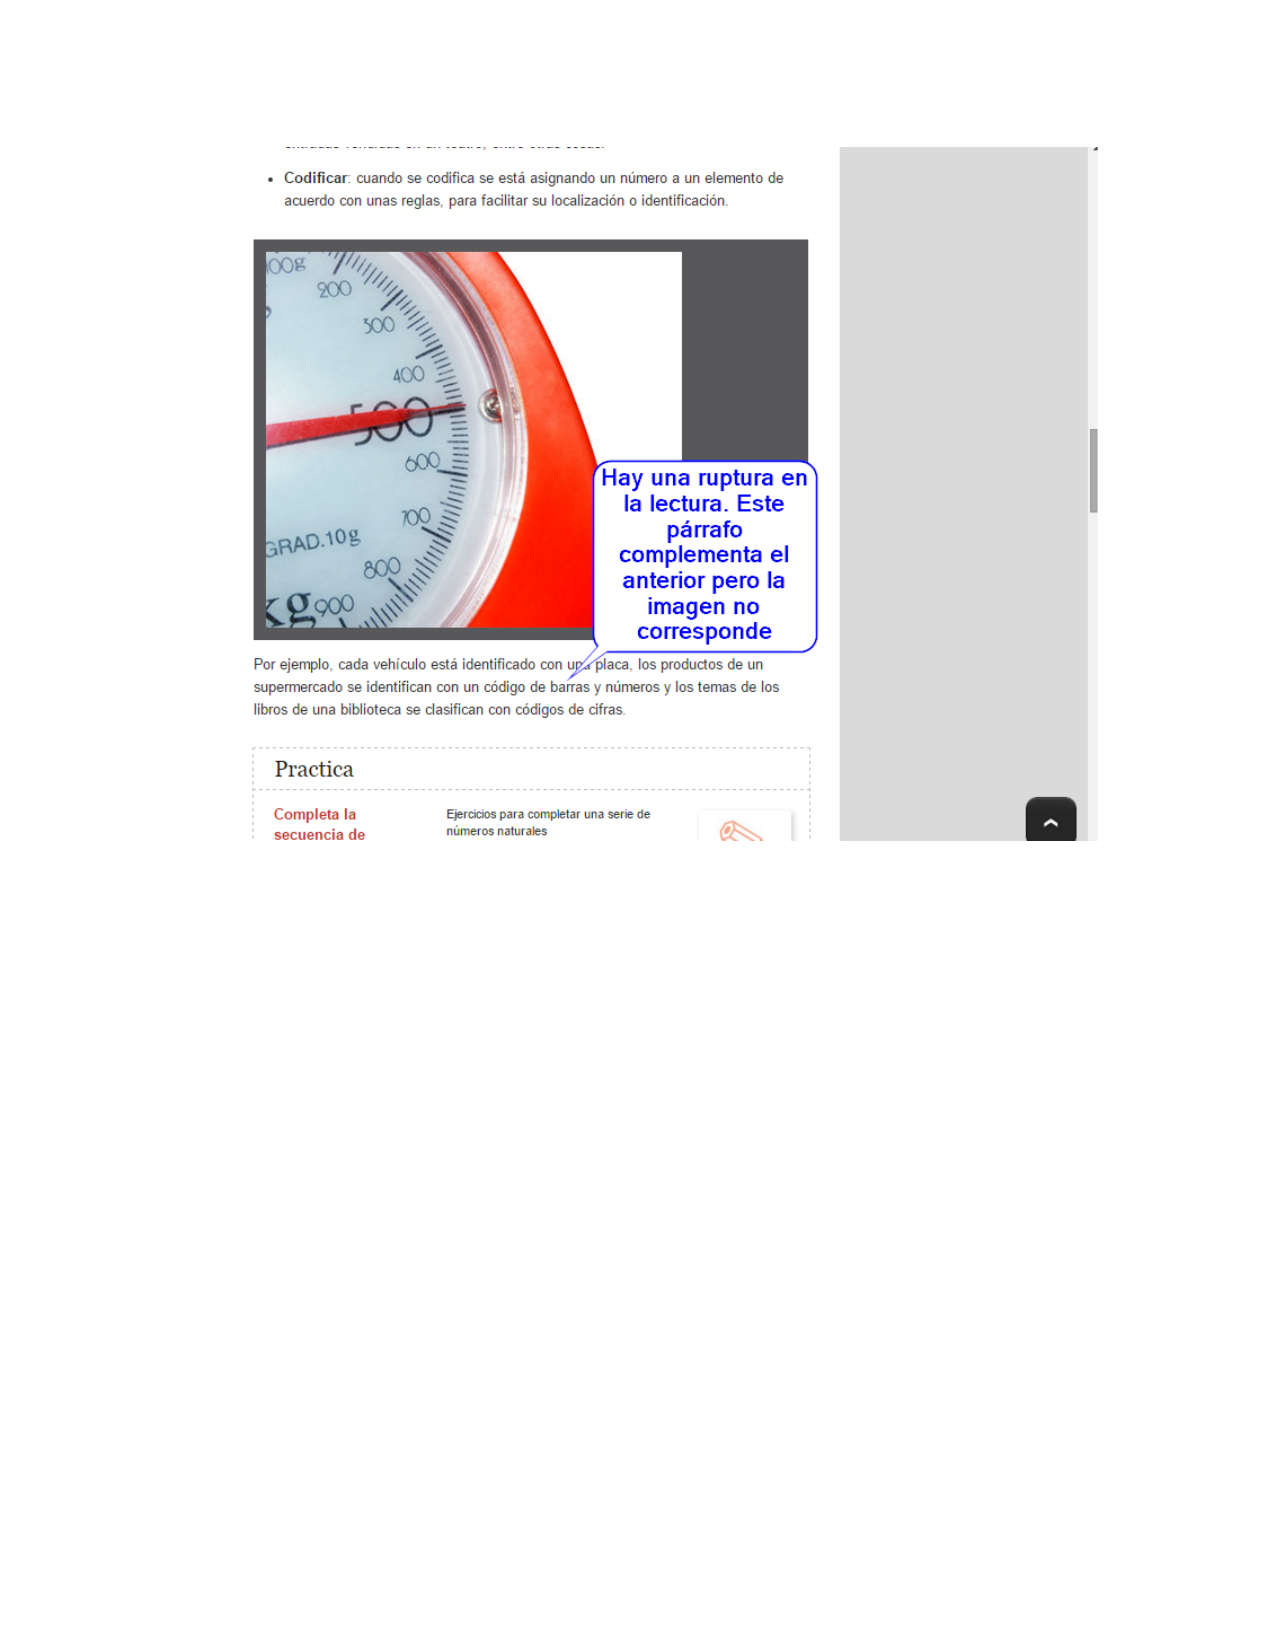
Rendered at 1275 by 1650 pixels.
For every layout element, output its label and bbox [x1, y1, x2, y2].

picture [177, 147, 1098, 841]
